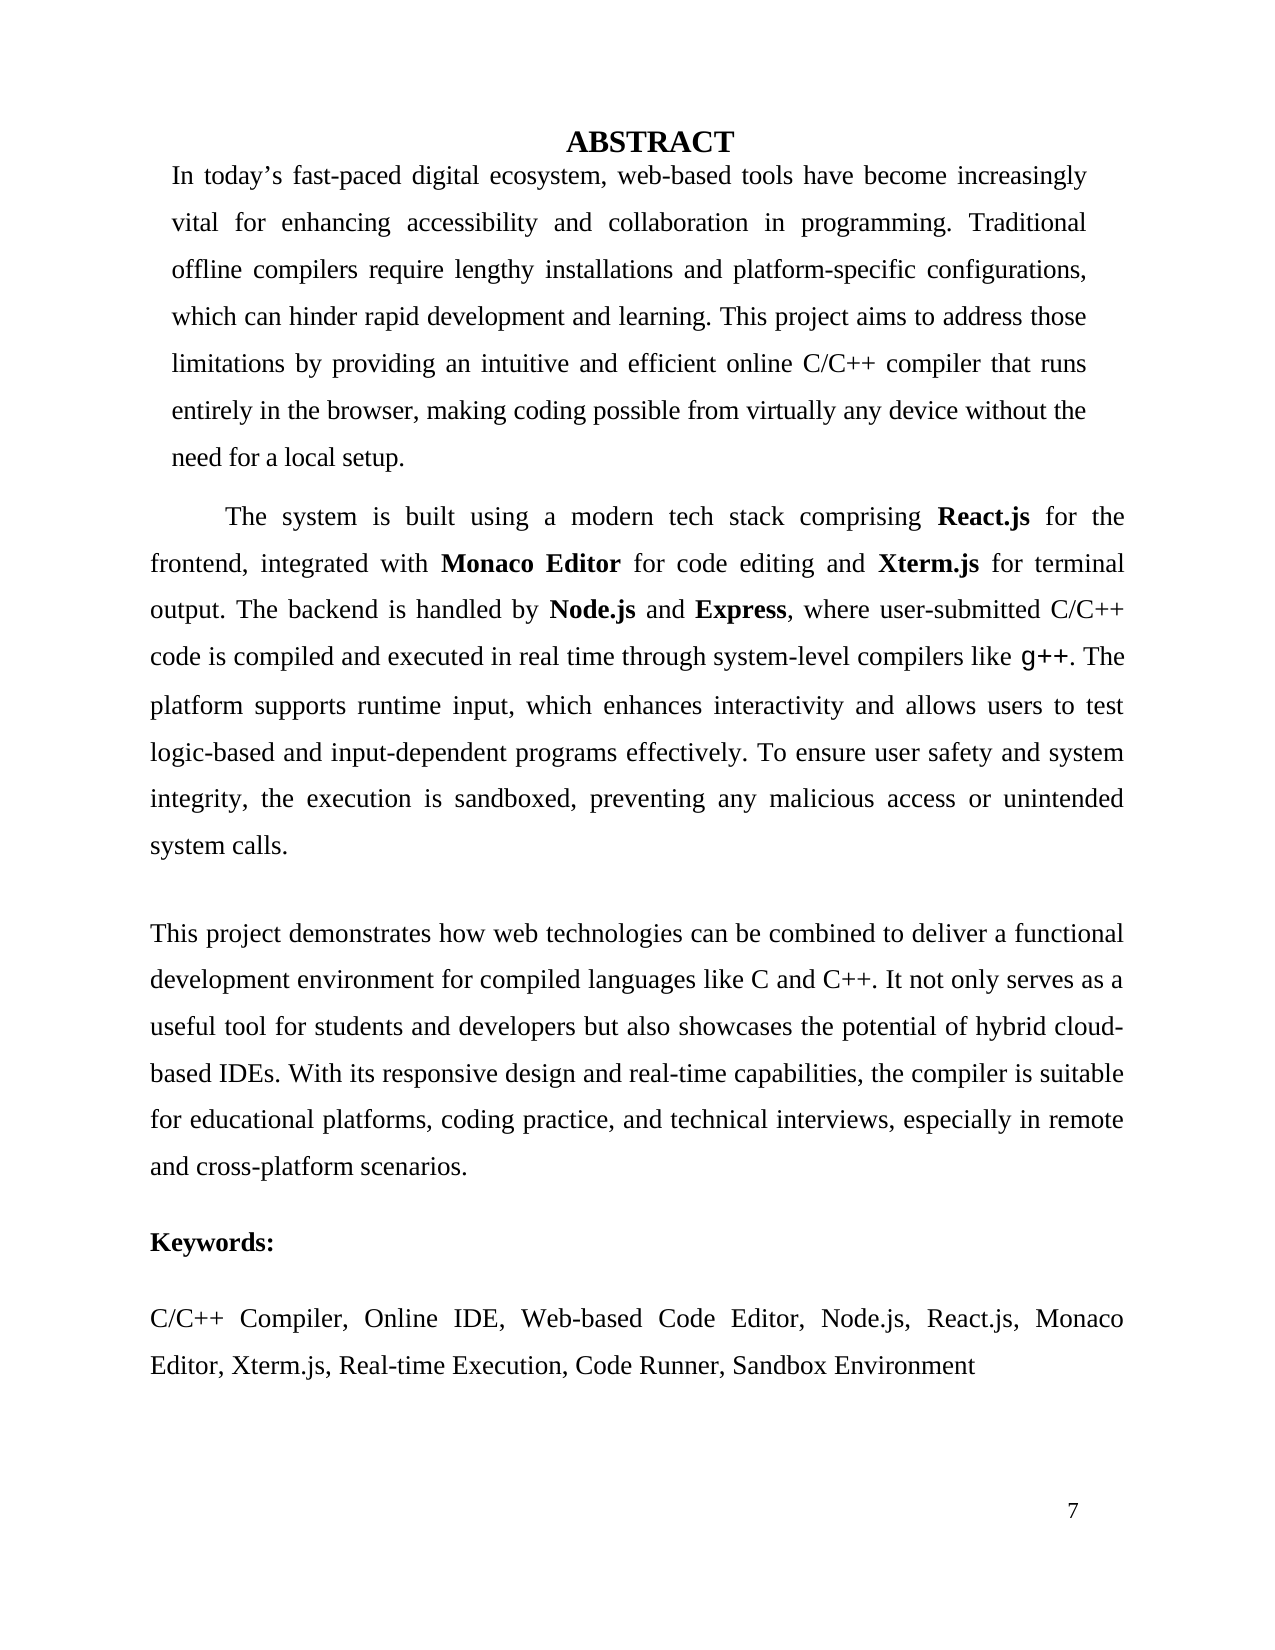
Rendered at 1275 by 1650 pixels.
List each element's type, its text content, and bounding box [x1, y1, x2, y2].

subtitle ABSTRACT [176, 123, 1125, 159]
text Keywords: [150, 1226, 1125, 1258]
text C/C++ Compiler, Online IDE, Web-based Code Editor, Node.js, React.js, Monaco Editor, Xterm.js, Real-time Execution, Code Runner, Sandbox Environment [150, 1303, 1125, 1380]
text In today’s fast-paced digital ecosystem, web-based tools have become increasingly vital for enhancing accessibility and collaboration in programming. Traditional offline compilers require lengthy installations and platform-specific configurations, which can hinder rapid development and learning. This project aims to address those limitations by providing an intuitive and efficient online C/C++ compiler that runs entirely in the browser, making coding possible from virtually any device without the need for a local setup. [171, 159, 1088, 472]
text The system is built using a modern tech stack comprising React.js for the frontend, integrated with Monaco Editor for code editing and Xterm.js for terminal output. The backend is handled by Node.js and Express, where user-submitted C/C++ code is compiled and executed in real time through system-level compilers like g++. The platform supports runtime input, which enhances interactivity and allows users to test logic-based and input-dependent programs effectively. To ensure user safety and system integrity, the execution is sandboxed, preventing any malicious access or unintended system calls. [150, 500, 1125, 860]
text This project demonstrates how web technologies can be combined to deliver a functional development environment for compiled languages like C and C++. It not only serves as a useful tool for students and developers but also showcases the potential of hybrid cloud-based IDEs. With its responsive design and real-time capabilities, the compiler is suitable for educational platforms, coding practice, and technical interviews, especially in remote and cross-platform scenarios. [150, 917, 1125, 1181]
